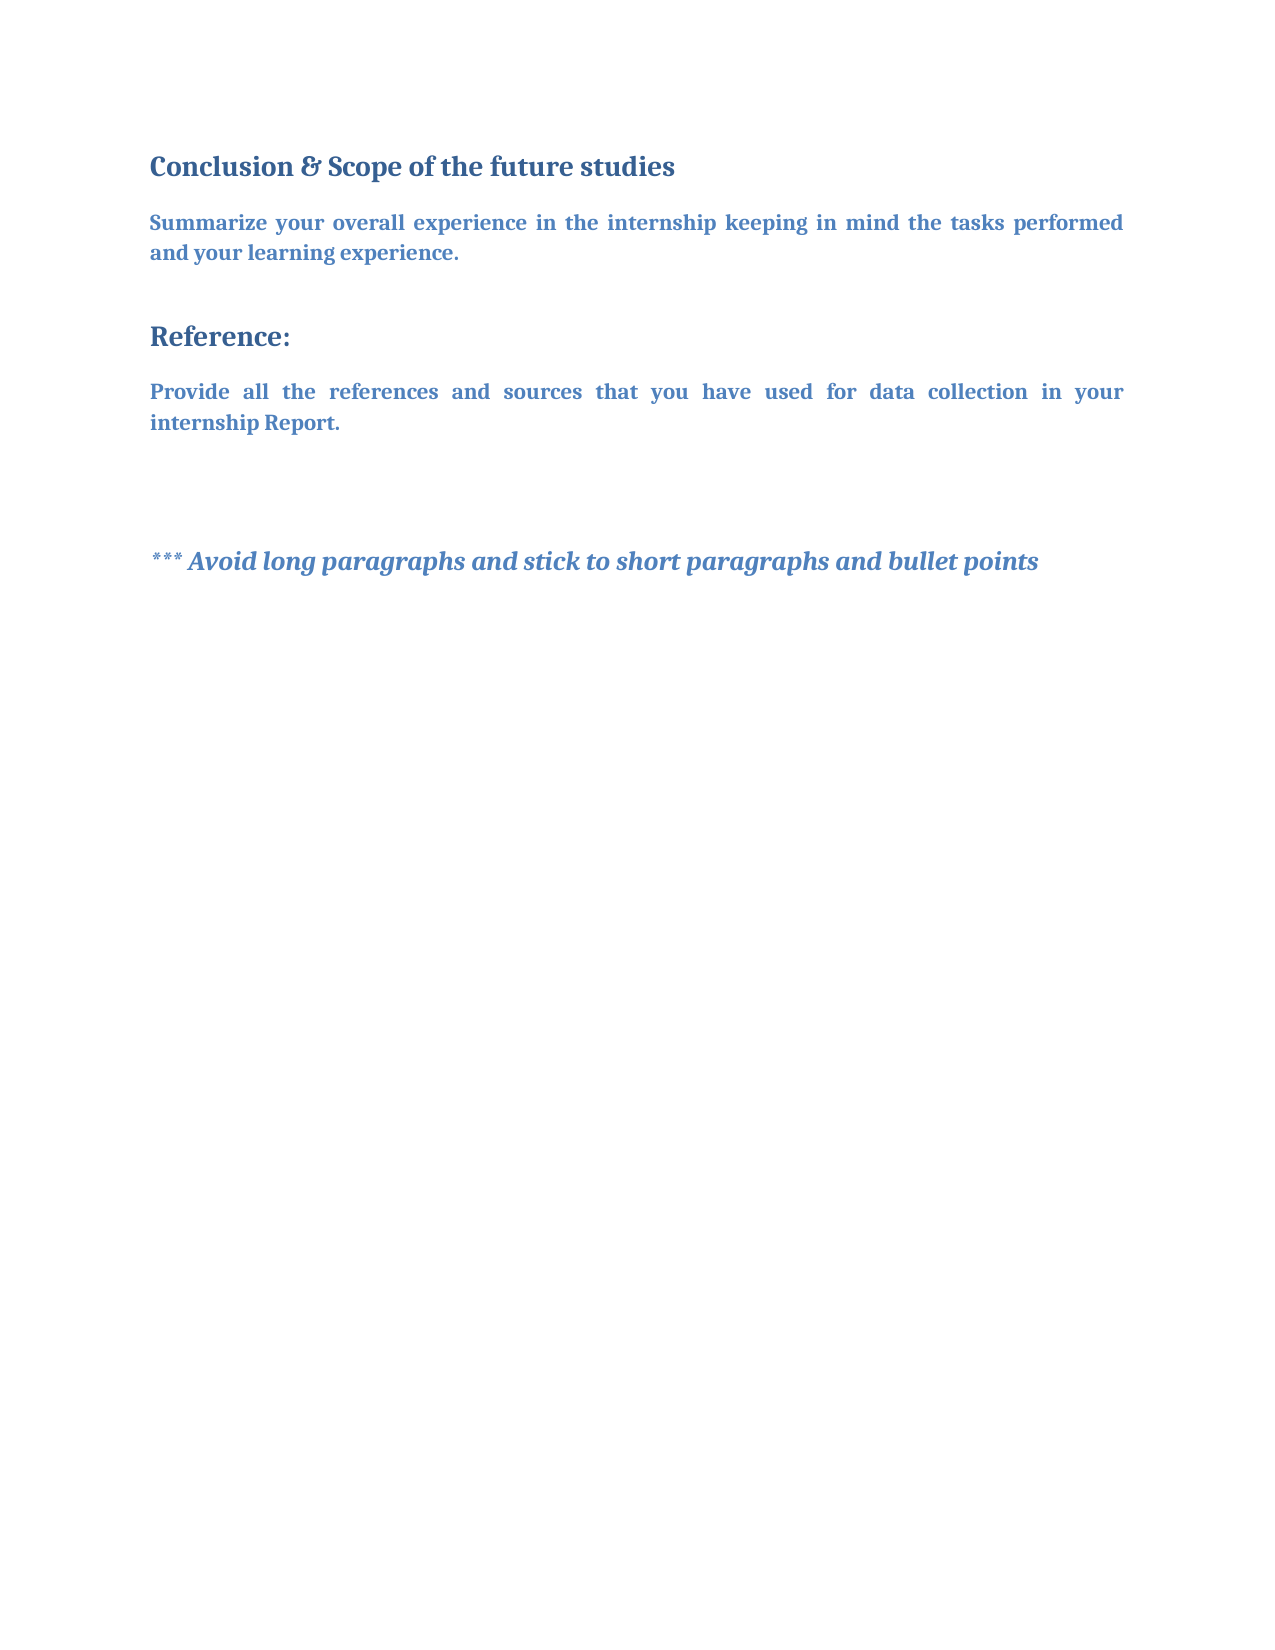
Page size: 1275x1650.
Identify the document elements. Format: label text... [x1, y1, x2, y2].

subtitle Conclusion & Scope of the future studies [150, 150, 1125, 183]
subtitle *** Avoid long paragraphs and stick to short paragraphs and bullet points [150, 546, 1125, 577]
subtitle Reference: [150, 320, 1125, 353]
subtitle Provide all the references and sources that you have used for data collection in your internship Report. [150, 379, 1125, 436]
subtitle Summarize your overall experience in the internship keeping in mind the tasks performed and your learning experience. [150, 209, 1125, 266]
